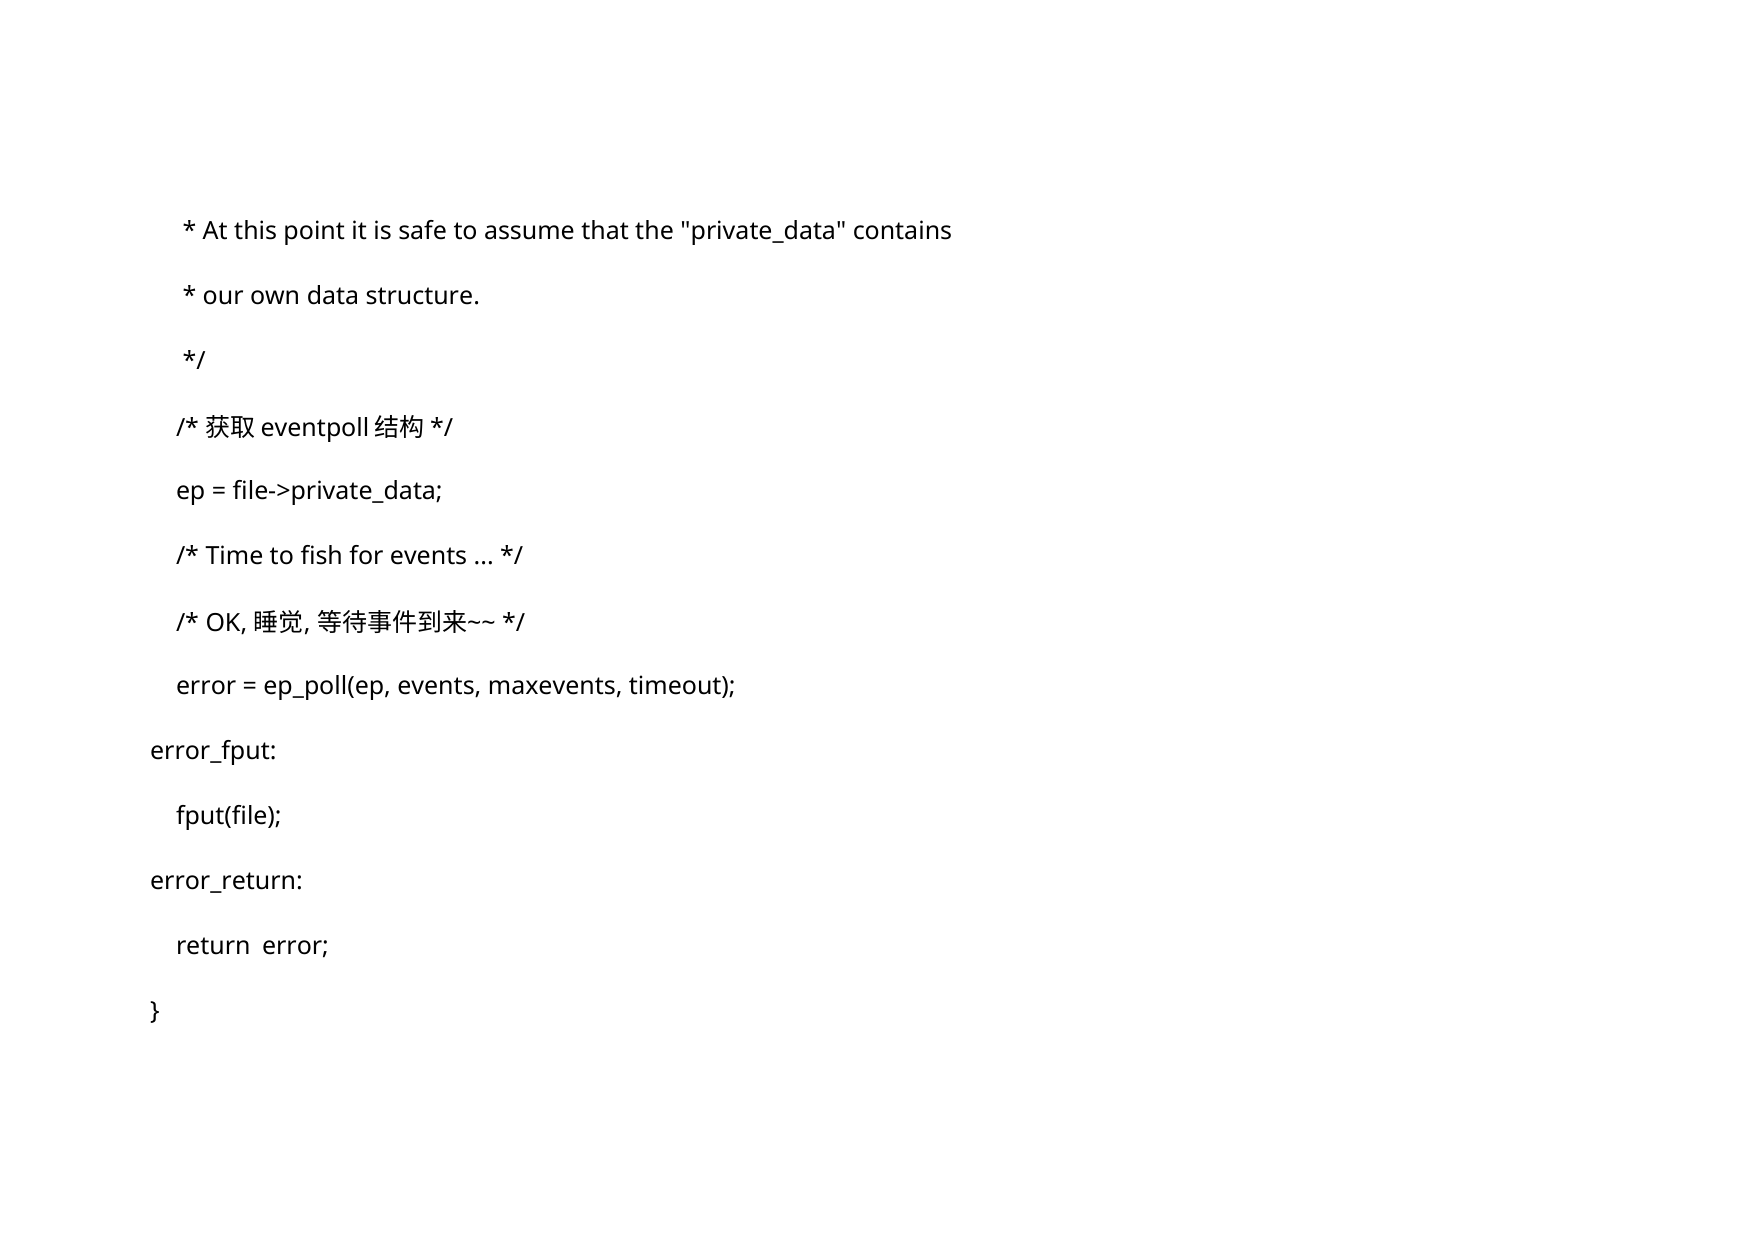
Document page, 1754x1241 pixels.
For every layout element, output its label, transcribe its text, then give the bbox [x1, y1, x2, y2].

text * At this point it is safe to assume that the "private_data" contains [150, 198, 1604, 263]
text /* OK, 睡觉, 等待事件到来~~ */ [150, 588, 1604, 653]
text ep = file->private_data; [150, 458, 1604, 523]
text } [150, 978, 1604, 1043]
text */ [150, 328, 1604, 393]
text error_return: [150, 848, 1604, 913]
text error = ep_poll(ep, events, maxevents, timeout); [150, 653, 1604, 718]
text fput(file); [150, 783, 1604, 848]
text return error; [150, 913, 1604, 978]
text error_fput: [150, 718, 1604, 783]
text /* Time to fish for events ... */ [150, 523, 1604, 588]
text * our own data structure. [150, 263, 1604, 328]
text /* 获取eventpoll结构 */ [150, 393, 1604, 458]
